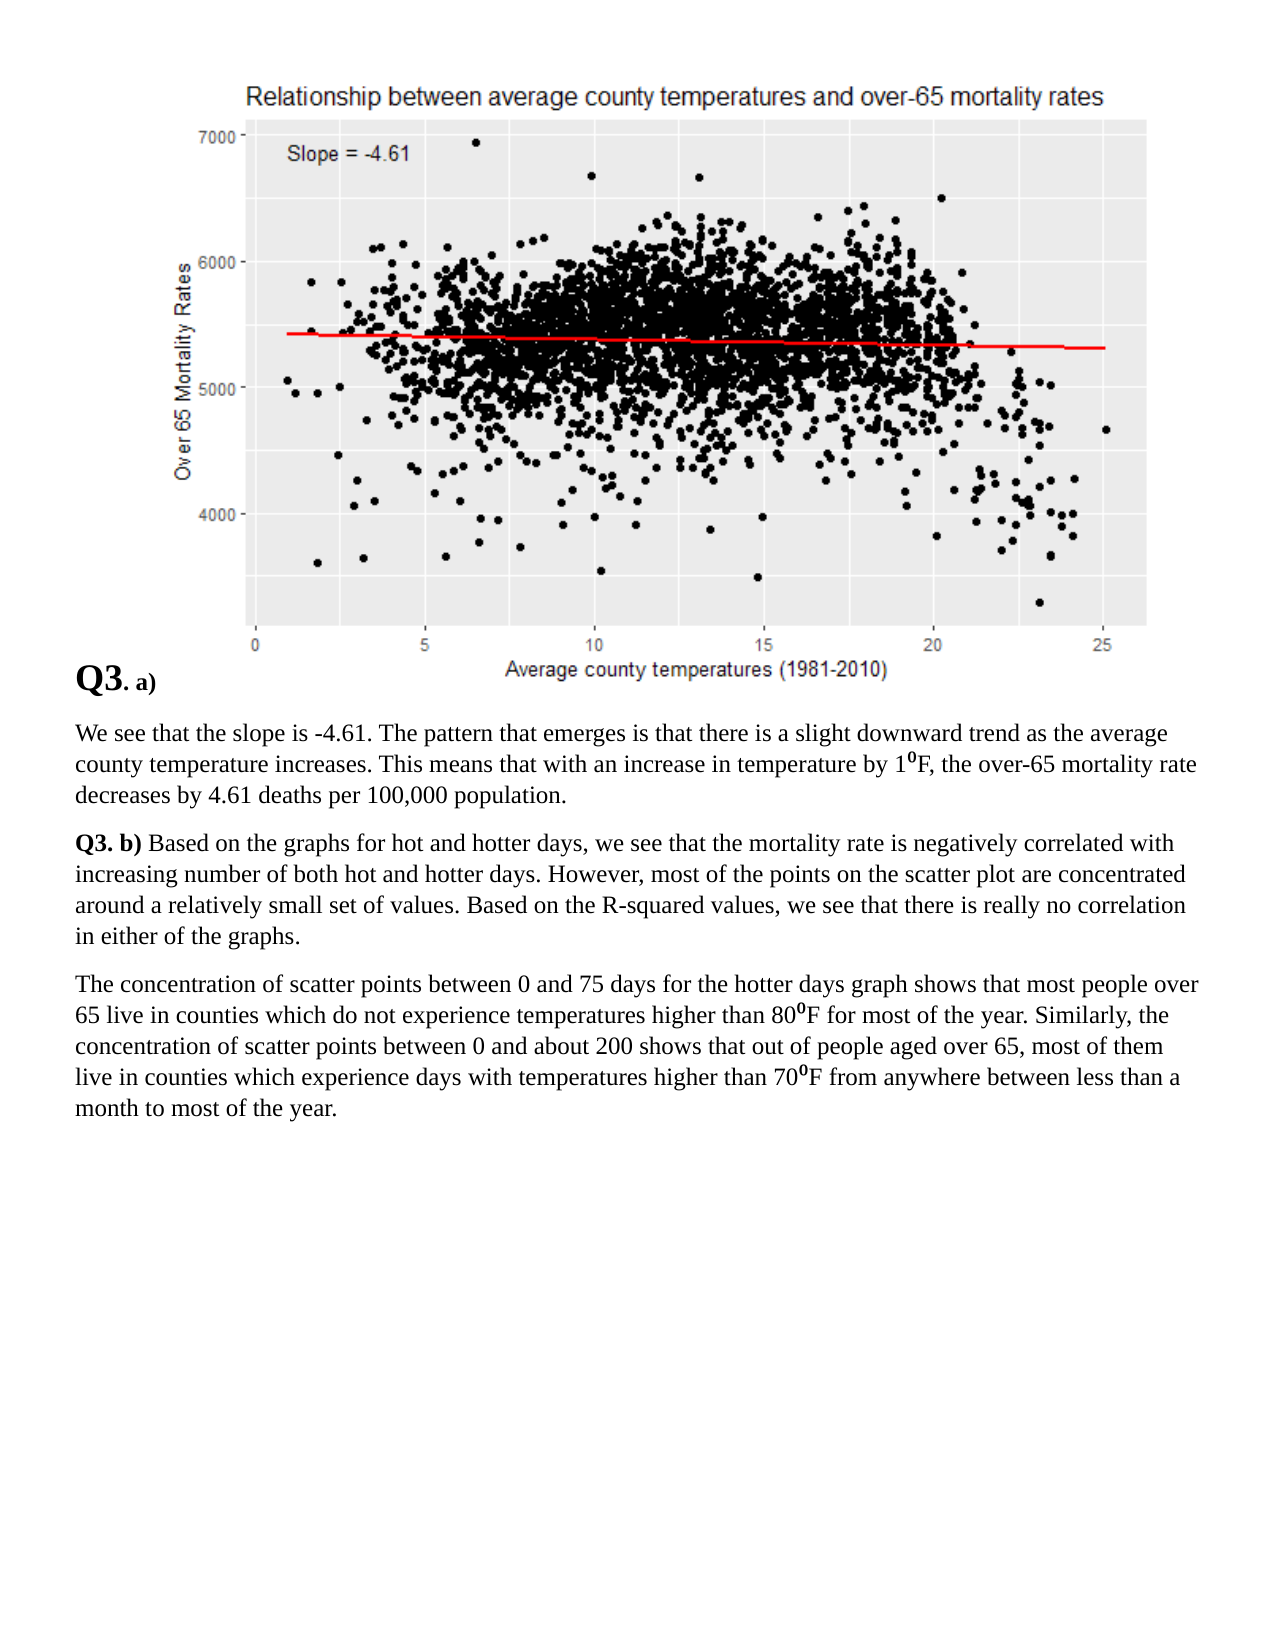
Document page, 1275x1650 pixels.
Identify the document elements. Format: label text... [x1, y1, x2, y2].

text We see that the slope is -4.61. The pattern that emerges is that there is a slight downward trend as the average county temperature increases. This means that with an increase in temperature by 1⁰F, the over-65 mortality rate decreases by 4.61 deaths per 100,000 population. [75, 718, 1200, 809]
text The concentration of scatter points between 0 and 75 days for the hotter days graph shows that most people over 65 live in counties which do not experience temperatures higher than 80⁰F for most of the year. Similarly, the concentration of scatter points between 0 and about 200 shows that out of people aged over 65, most of them live in counties which experience days with temperatures higher than 70⁰F from anywhere between less than a month to most of the year. [75, 969, 1200, 1122]
picture [162, 75, 1158, 691]
text Q3. b) Based on the graphs for hot and hotter days, we see that the mortality rate is negatively correlated with increasing number of both hot and hotter days. However, most of the points on the scatter plot are concentrated around a relatively small set of values. Based on the R-squared values, we see that there is really no correlation in either of the graphs. [75, 828, 1200, 950]
